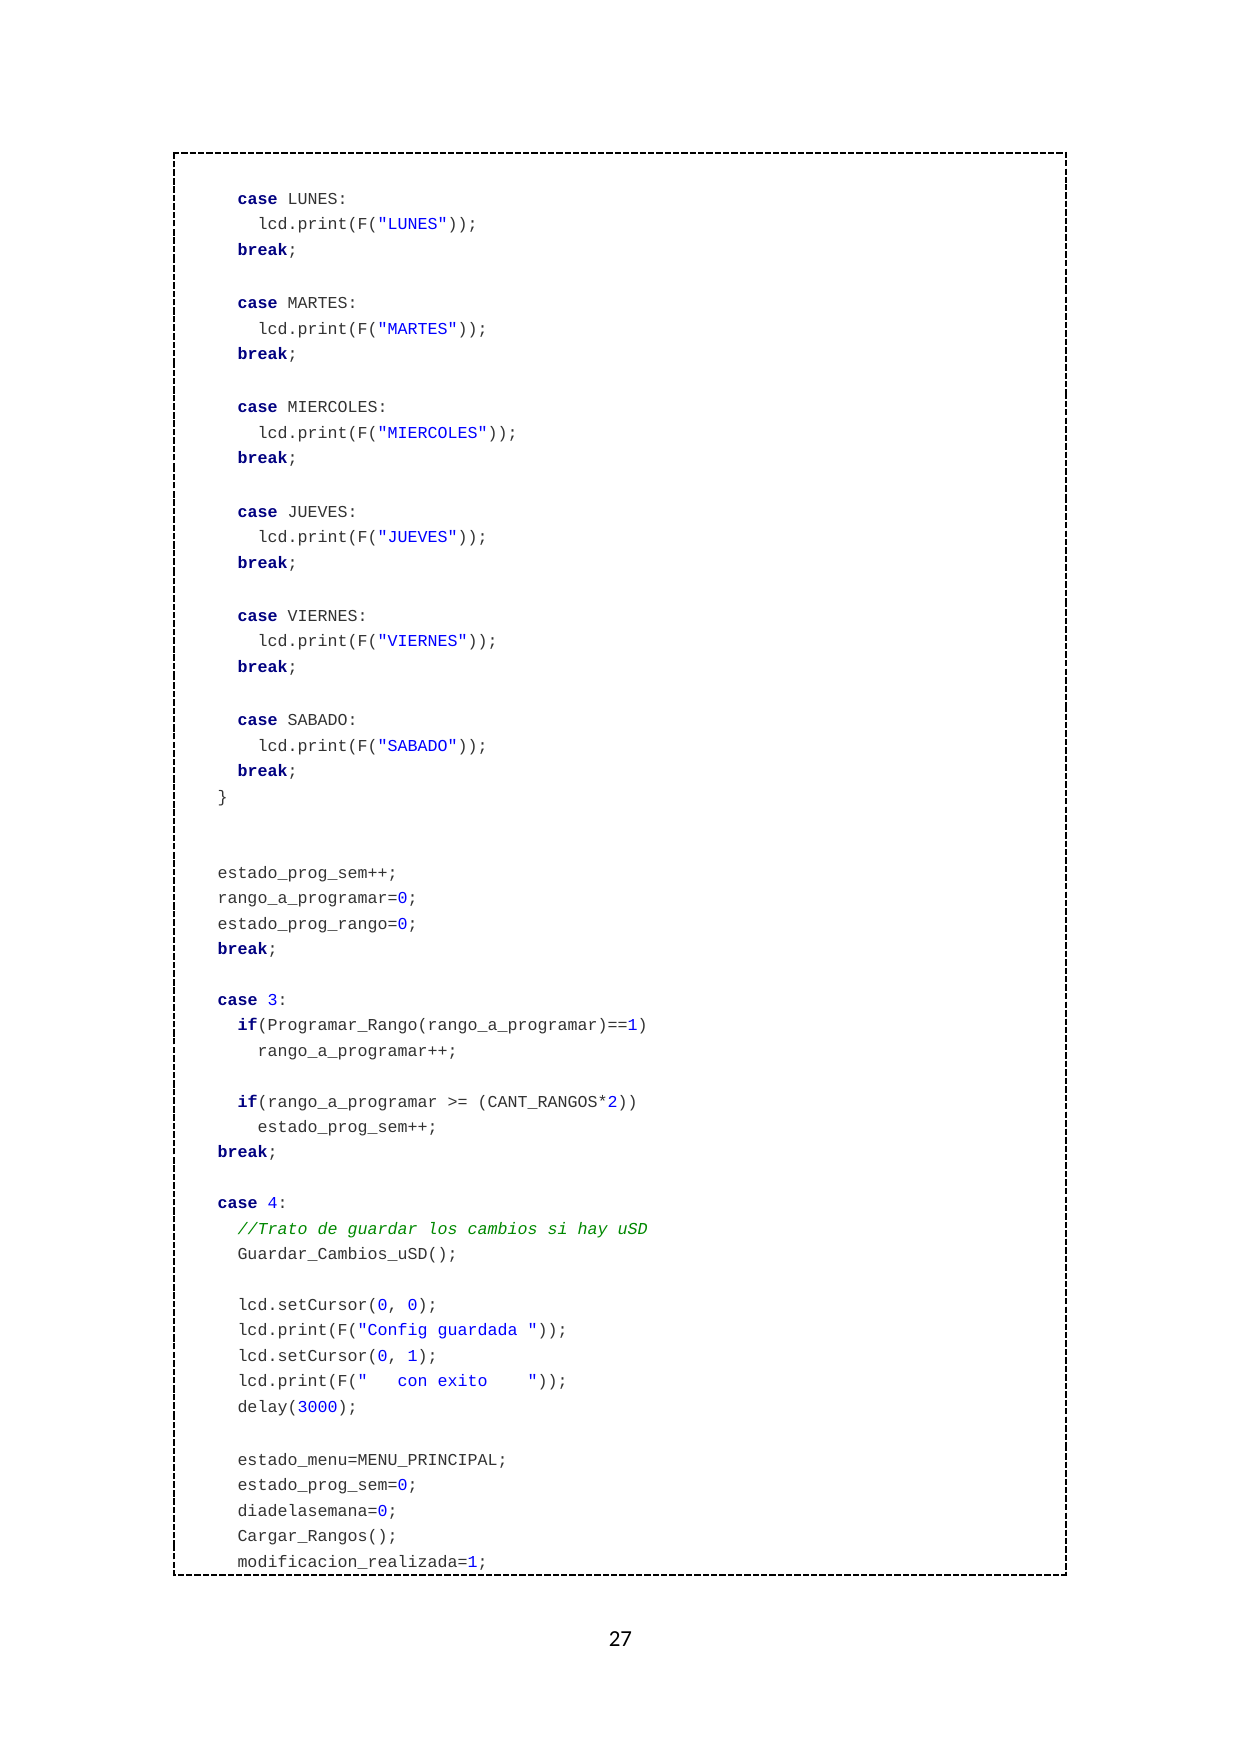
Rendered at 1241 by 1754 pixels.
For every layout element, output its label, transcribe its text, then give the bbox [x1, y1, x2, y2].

text break; [177, 652, 1063, 677]
text case SABADO: [177, 705, 1063, 731]
text delay(3000); [177, 1392, 1063, 1417]
text lcd.print(F(" con exito ")); [177, 1366, 1063, 1392]
text case LUNES: [177, 184, 1063, 209]
text //Trato de guardar los cambios si hay uSD [177, 1214, 1063, 1239]
text estado_prog_sem++; [177, 1112, 1063, 1137]
text lcd.print(F("LUNES")); [177, 209, 1063, 235]
text break; [177, 934, 1063, 959]
text if(Programar_Rango(rango_a_programar)==1) [177, 1010, 1063, 1036]
text break; [177, 339, 1063, 364]
text if(rango_a_programar >= (CANT_RANGOS*2)) [177, 1087, 1063, 1112]
text rango_a_programar=0; [177, 883, 1063, 909]
text lcd.print(F("VIERNES")); [177, 626, 1063, 652]
text estado_prog_rango=0; [177, 909, 1063, 934]
text lcd.setCursor(0, 0); [177, 1290, 1063, 1315]
text estado_menu=MENU_PRINCIPAL; [177, 1445, 1063, 1470]
text case JUEVES: [177, 497, 1063, 522]
text Cargar_Rangos(); [177, 1521, 1063, 1542]
text estado_prog_sem=0; [177, 1470, 1063, 1496]
text lcd.print(F("JUEVES")); [177, 522, 1063, 548]
text case 4: [177, 1188, 1063, 1214]
text Guardar_Cambios_uSD(); [177, 1239, 1063, 1264]
text lcd.print(F("Config guardada ")); [177, 1315, 1063, 1341]
text lcd.print(F("MARTES")); [177, 314, 1063, 339]
text modificacion_realizada=1; [173, 1542, 1067, 1576]
text break; [177, 235, 1063, 260]
text } [177, 782, 1063, 807]
text case MARTES: [177, 288, 1063, 314]
text break; [177, 756, 1063, 782]
text lcd.setCursor(0, 1); [177, 1341, 1063, 1366]
text lcd.print(F("MIERCOLES")); [177, 418, 1063, 443]
text rango_a_programar++; [177, 1036, 1063, 1061]
text break; [177, 443, 1063, 469]
text break; [177, 1137, 1063, 1163]
text case MIERCOLES: [177, 392, 1063, 418]
text diadelasemana=0; [177, 1496, 1063, 1521]
text case 3: [177, 985, 1063, 1010]
text break; [177, 548, 1063, 573]
text lcd.print(F("SABADO")); [177, 731, 1063, 756]
text estado_prog_sem++; [177, 858, 1063, 883]
text case VIERNES: [177, 601, 1063, 626]
